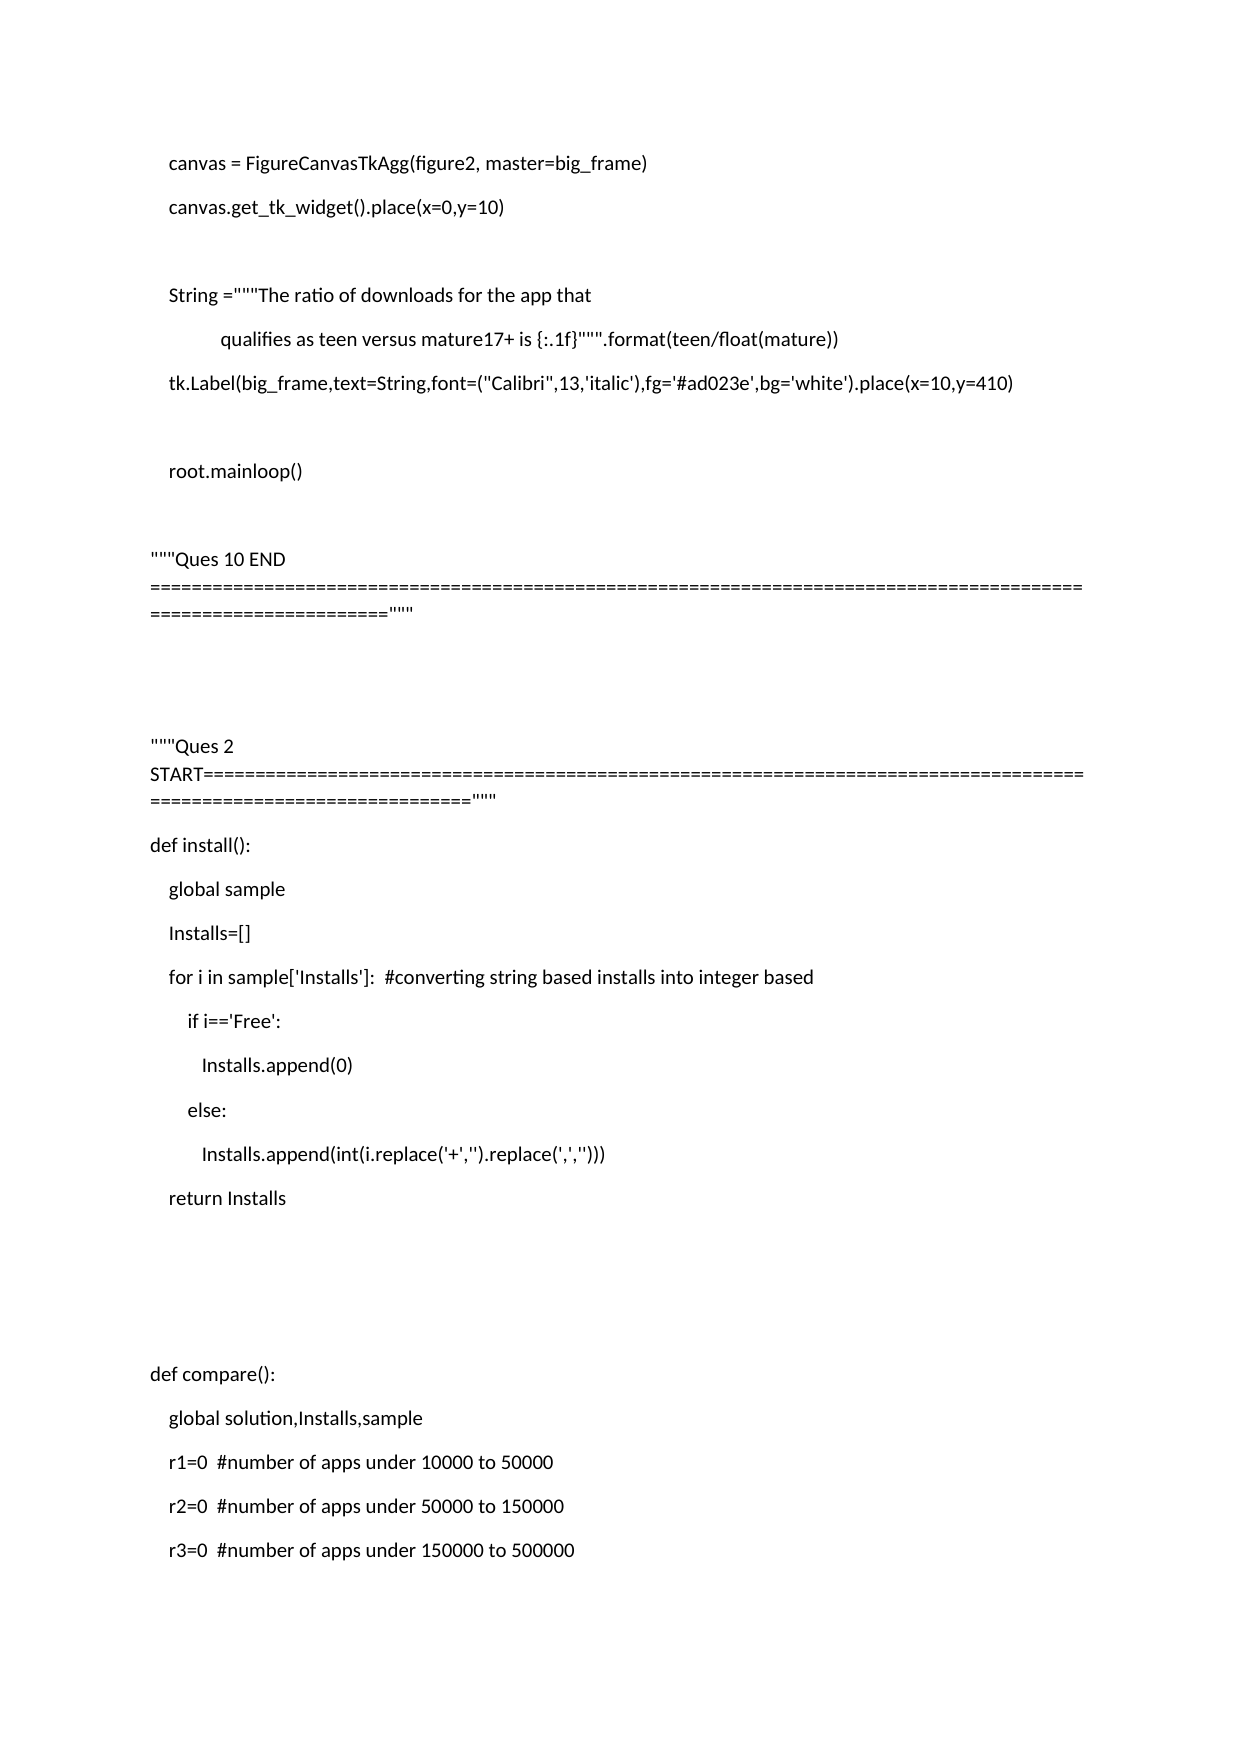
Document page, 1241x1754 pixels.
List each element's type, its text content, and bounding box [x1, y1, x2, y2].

text """Ques 10 END =================================================================================================================""" [150, 547, 1090, 627]
text if i=='Free': [150, 1009, 1090, 1034]
text Installs.append(0) [150, 1053, 1090, 1078]
text canvas.get_tk_widget().place(x=0,y=10) [150, 194, 1090, 219]
text root.mainloop() [150, 458, 1090, 484]
text """Ques 2 START====================================================================================================================""" [150, 733, 1090, 814]
text Installs=[] [150, 921, 1090, 946]
text global sample [150, 876, 1090, 902]
text return Installs [150, 1185, 1090, 1210]
text def compare(): [150, 1361, 1090, 1387]
text global solution,Installs,sample [150, 1405, 1090, 1431]
text for i in sample['Installs']: #converting string based installs into integer based [150, 964, 1090, 990]
text String ="""The ratio of downloads for the app that [150, 282, 1090, 308]
text else: [150, 1097, 1090, 1122]
text r2=0 #number of apps under 50000 to 150000 [150, 1493, 1090, 1519]
text def install(): [150, 832, 1090, 858]
text canvas = FigureCanvasTkAgg(figure2, master=big_frame) [150, 150, 1090, 175]
text Installs.append(int(i.replace('+','').replace(',',''))) [150, 1141, 1090, 1166]
text r3=0 #number of apps under 150000 to 500000 [150, 1537, 1090, 1563]
text r1=0 #number of apps under 10000 to 50000 [150, 1449, 1090, 1475]
text tk.Label(big_frame,text=String,font=("Calibri",13,'italic'),fg='#ad023e',bg='white').place(x=10,y=410) [150, 370, 1090, 396]
text qualifies as teen versus mature17+ is {:.1f}""".format(teen/float(mature)) [150, 326, 1090, 352]
